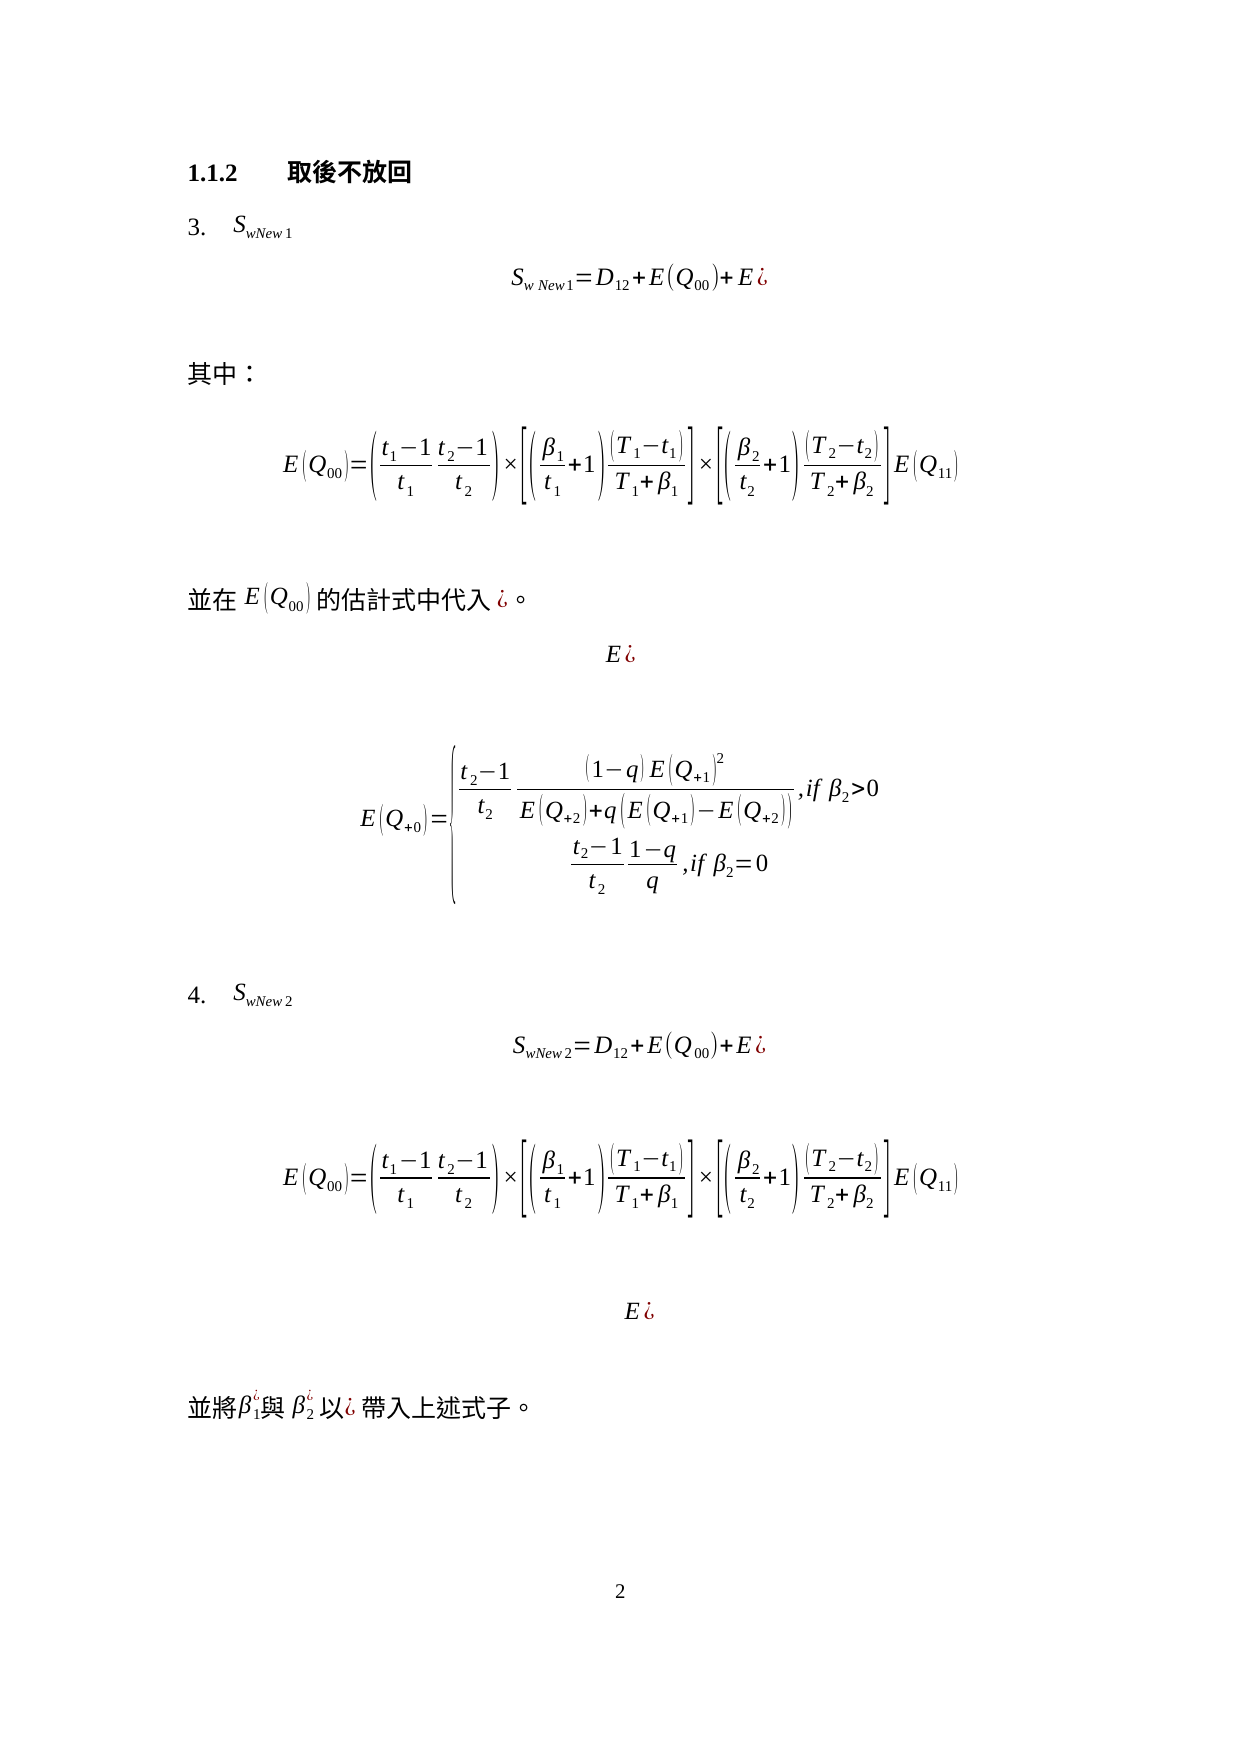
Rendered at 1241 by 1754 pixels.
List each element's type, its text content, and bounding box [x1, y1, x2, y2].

text 其中： [187, 354, 1053, 392]
text 並將與 以 帶入上述式子。 [187, 1387, 1053, 1425]
text 並在 的估計式中代入 。 [187, 580, 1053, 617]
subtitle 取後不放回 [187, 152, 1053, 189]
